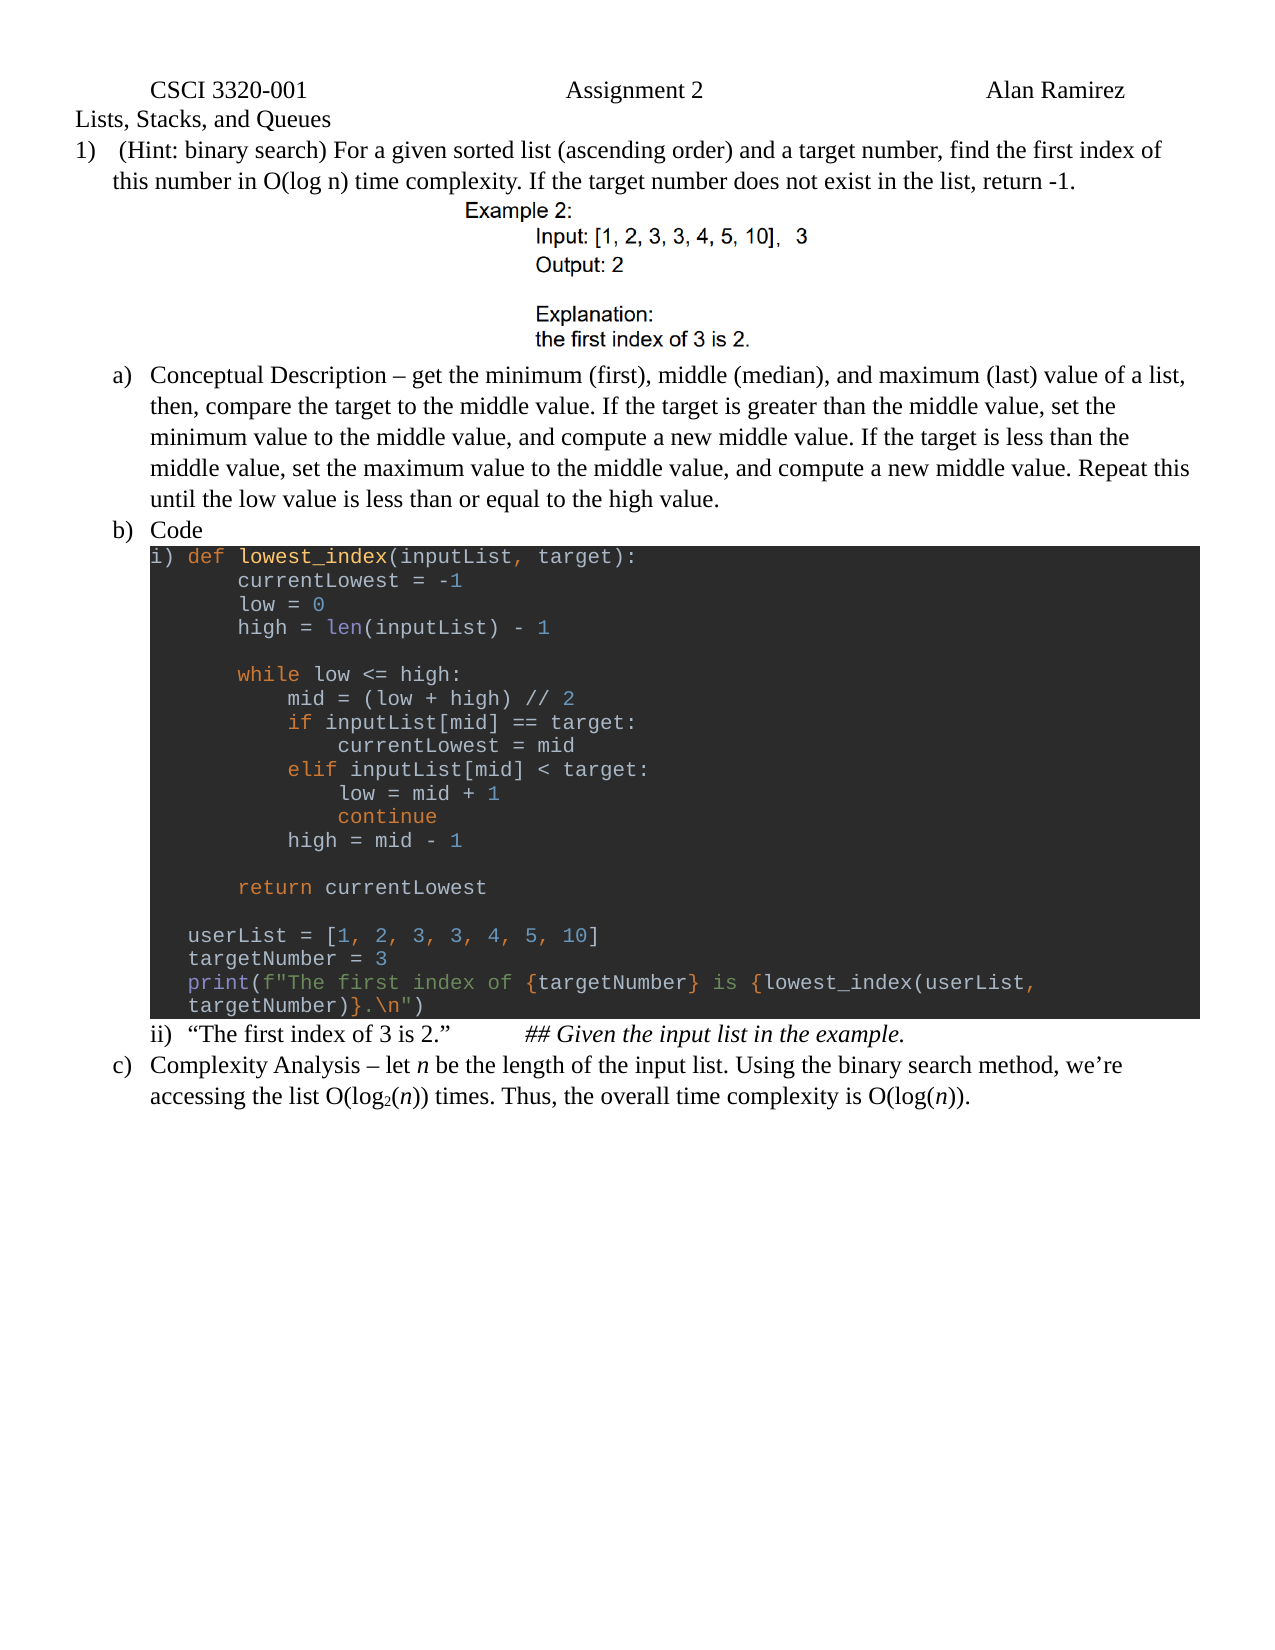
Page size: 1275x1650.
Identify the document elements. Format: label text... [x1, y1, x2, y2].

list (Hint: binary search) For a given sorted list (ascending order) and a target number, find the first index of this number in O(log n) time complexity. If the target number does not exist in the list, return -1. [75, 135, 1200, 194]
list Conceptual Description – get the minimum (first), middle (median), and maximum (last) value of a list, then, compare the target to the middle value. If the target is greater than the middle value, set the minimum value to the middle value, and compute a new middle value. If the target is less than the middle value, set the maximum value to the middle value, and compute a new middle value. Repeat this until the low value is less than or equal to the high value. [112, 360, 1200, 513]
text Lists, Stacks, and Queues [75, 104, 1200, 132]
list Code [112, 515, 1200, 544]
list Complexity Analysis – let n be the length of the input list. Using the binary search method, we’re accessing the list O(log2(n)) times. Thus, the overall time complexity is O(log(n)). [112, 1050, 1200, 1110]
picture [460, 196, 815, 358]
list def lowest_index(inputList, target): currentLowest = -1 low = 0 high = len(inputList) - 1 while low <= high: mid = (low + high) // 2 if inputList[mid] == target: currentLowest = mid elif inputList[mid] < target: low = mid + 1 continue high = mid - 1 return currentLowest userList = [1, 2, 3, 3, 4, 5, 10] targetNumber = 3 print(f"The first index of {targetNumber} is {lowest_index(userList, targetNumber)}.\n") [150, 546, 1200, 1019]
list “The first index of 3 is 2.” ## Given the input list in the example. [150, 1019, 1200, 1048]
